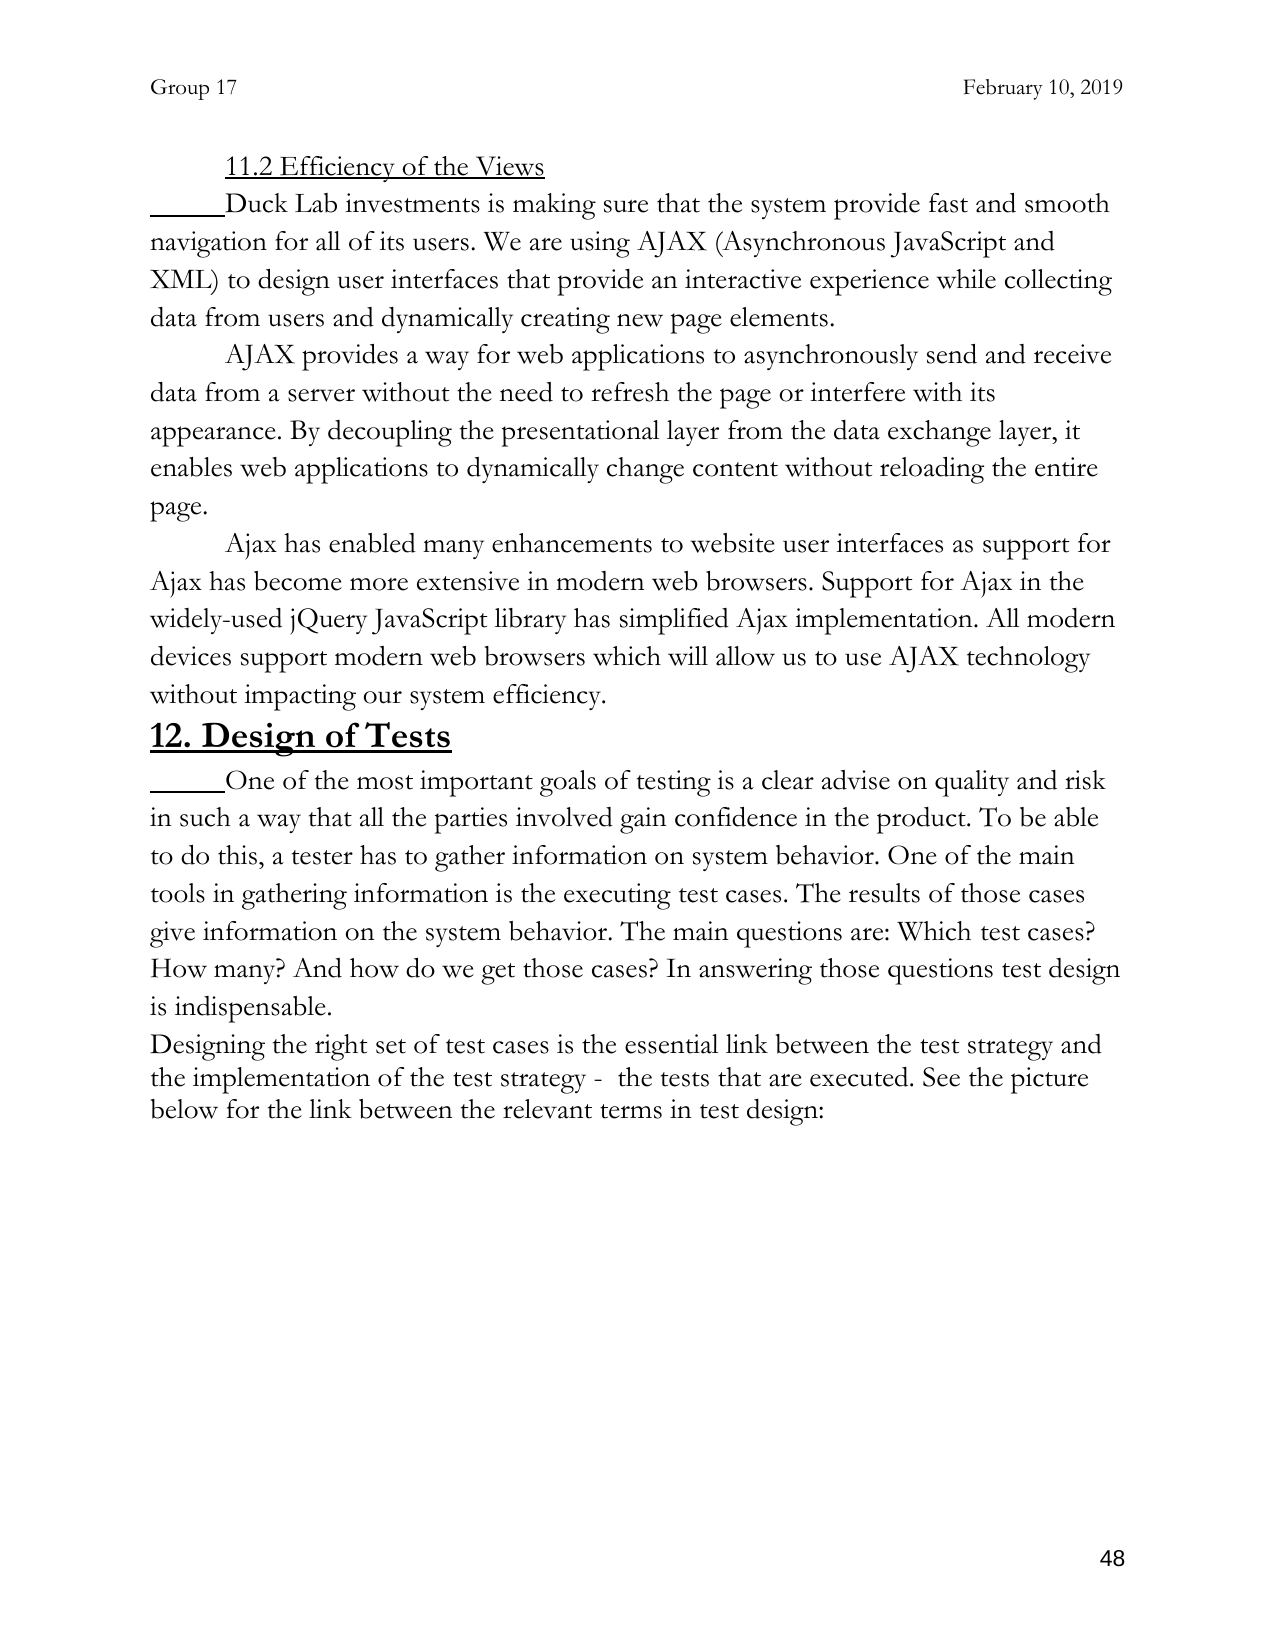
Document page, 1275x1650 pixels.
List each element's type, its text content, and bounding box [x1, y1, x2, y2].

text Designing the right set of test cases is the essential link between the test strategy and the implementation of the test strategy - the tests that are executed. See the picture below for the link between the relevant terms in test design: [150, 1028, 1125, 1126]
text AJAX provides a way for web applications to asynchronously send and receive data from a server without the need to refresh the page or interfere with its appearance. By decoupling the presentational layer from the data exchange layer, it enables web applications to dynamically change content without reloading the entire page. [150, 338, 1125, 522]
text 11.2 Efficiency of the Views [150, 150, 1125, 183]
text Ajax has enabled many enhancements to website user interfaces as support for Ajax has become more extensive in modern web browsers. Support for Ajax in the widely-used jQuery JavaScript library has simplified Ajax implementation. All modern devices support modern web browsers which will allow us to use AJAX technology without impacting our system efficiency. [150, 527, 1125, 711]
text One of the most important goals of testing is a clear advise on quality and risk in such a way that all the parties involved gain confidence in the product. To be able to do this, a tester has to gather information on system behavior. One of the main tools in gathering information is the executing test cases. The results of those cases give information on the system behavior. The main questions are: Which test cases? How many? And how do we get those cases? In answering those questions test design is indispensable. [150, 764, 1125, 1023]
text 12. Design of Tests [150, 716, 1125, 758]
text Duck Lab investments is making sure that the system provide fast and smooth navigation for all of its users. We are using AJAX (Asynchronous JavaScript and XML) to design user interfaces that provide an interactive experience while collecting data from users and dynamically creating new page elements. [150, 188, 1125, 334]
